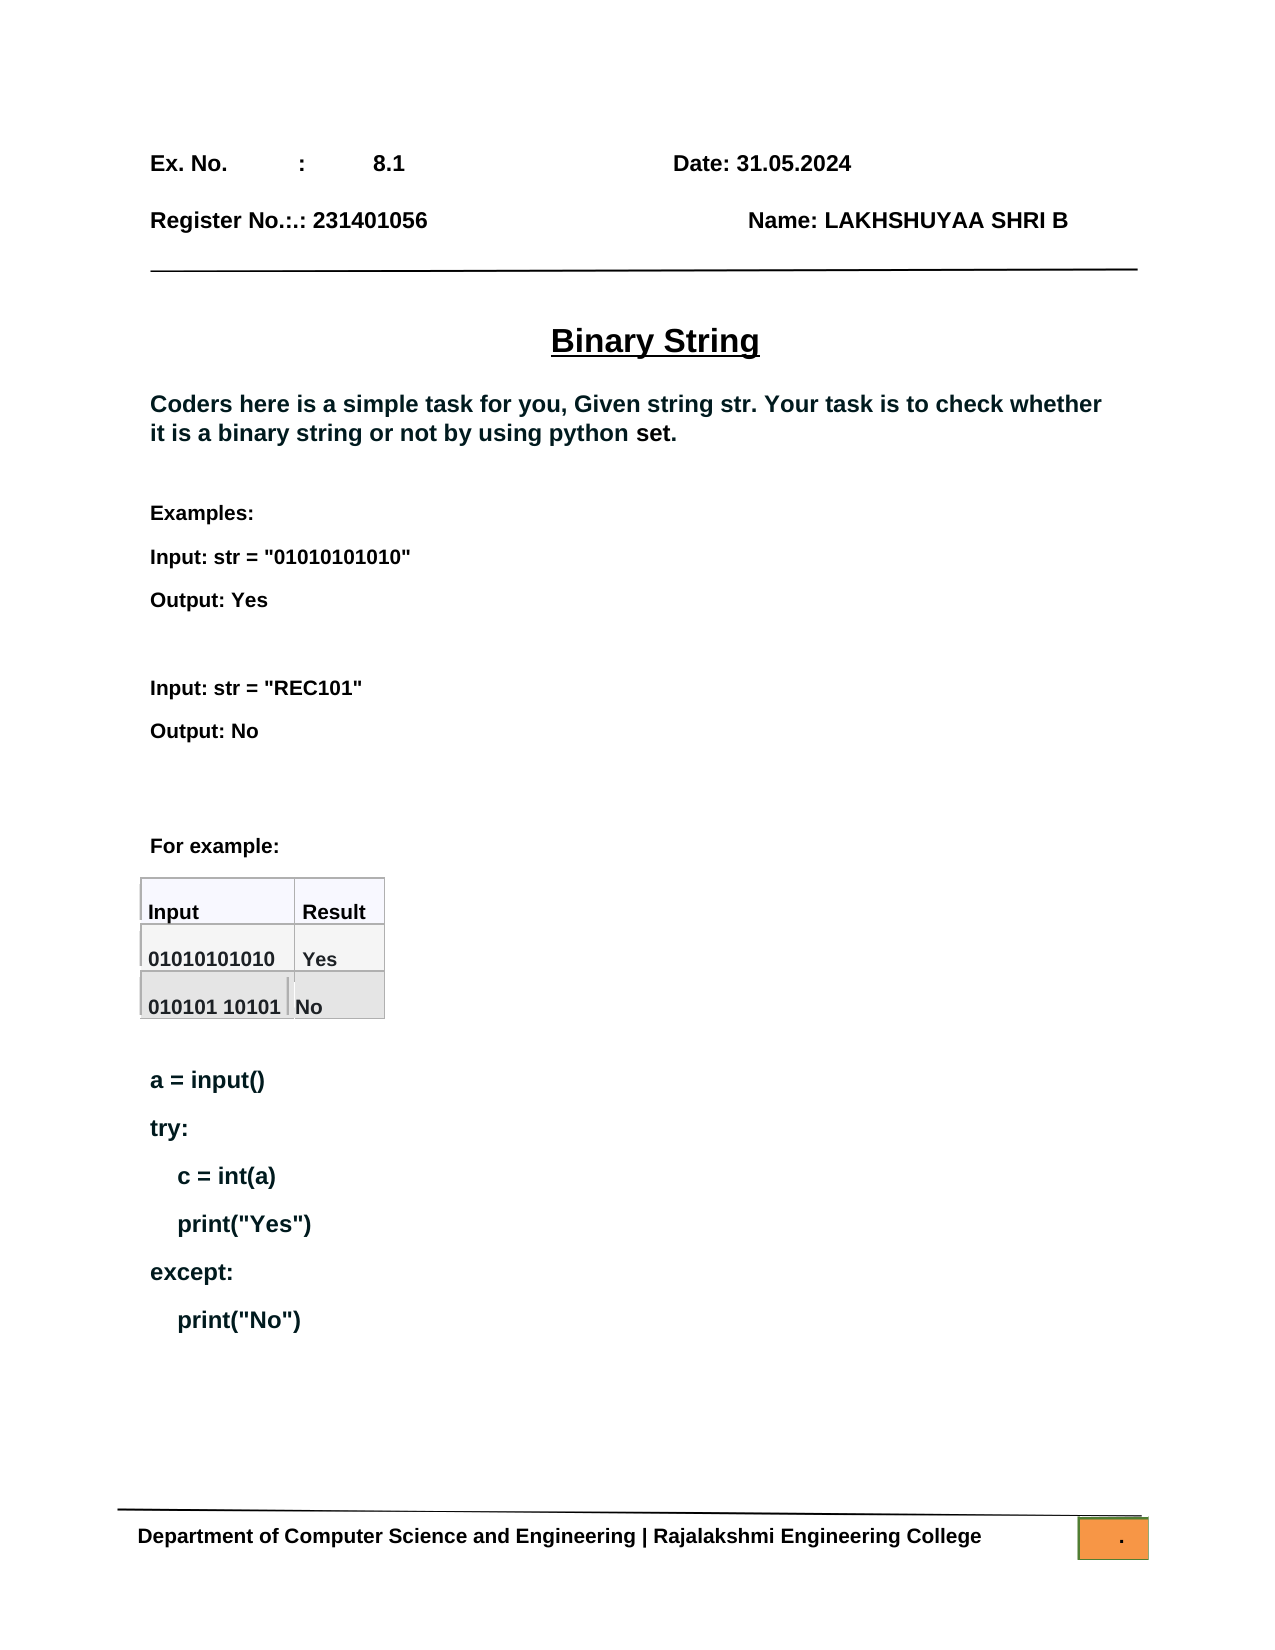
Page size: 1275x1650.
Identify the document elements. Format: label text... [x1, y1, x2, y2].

text Register No.:.: 231401056 Name: LAKHSHUYAA SHRI B [150, 207, 1125, 233]
text Binary String [137, 321, 1173, 360]
text print("Yes") [177, 1210, 1125, 1237]
text Output: No [150, 719, 1125, 743]
text try: [150, 1114, 1125, 1142]
picture [139, 924, 385, 966]
text Input: str = "01010101010" [150, 544, 1125, 568]
text Output: Yes [150, 588, 1125, 612]
text c = int(a) [177, 1162, 1125, 1190]
text except: [150, 1258, 1125, 1285]
picture [117, 1508, 1149, 1560]
picture [139, 970, 385, 1015]
text Coders here is a simple task for you, Given string str. Your task is to check whether it is a binary string or not by using python set. [150, 389, 1123, 447]
picture [150, 268, 1138, 272]
picture [139, 877, 385, 920]
text print("No") [177, 1306, 1125, 1333]
text 010101 10101 No [139, 977, 1125, 1018]
text Examples: [150, 501, 1125, 525]
text For example: [150, 834, 1125, 858]
text Input Result [139, 884, 1125, 924]
text Ex. No. : 8.1 Date: 31.05.2024 [150, 150, 1125, 177]
text 01010101010 Yes [139, 931, 1125, 970]
text a = input() [150, 1066, 1125, 1094]
text Input: str = "REC101" [150, 676, 1125, 699]
text Department of Computer Science and Engineering | Rajalakshmi Engineering College [137, 1524, 1073, 1548]
